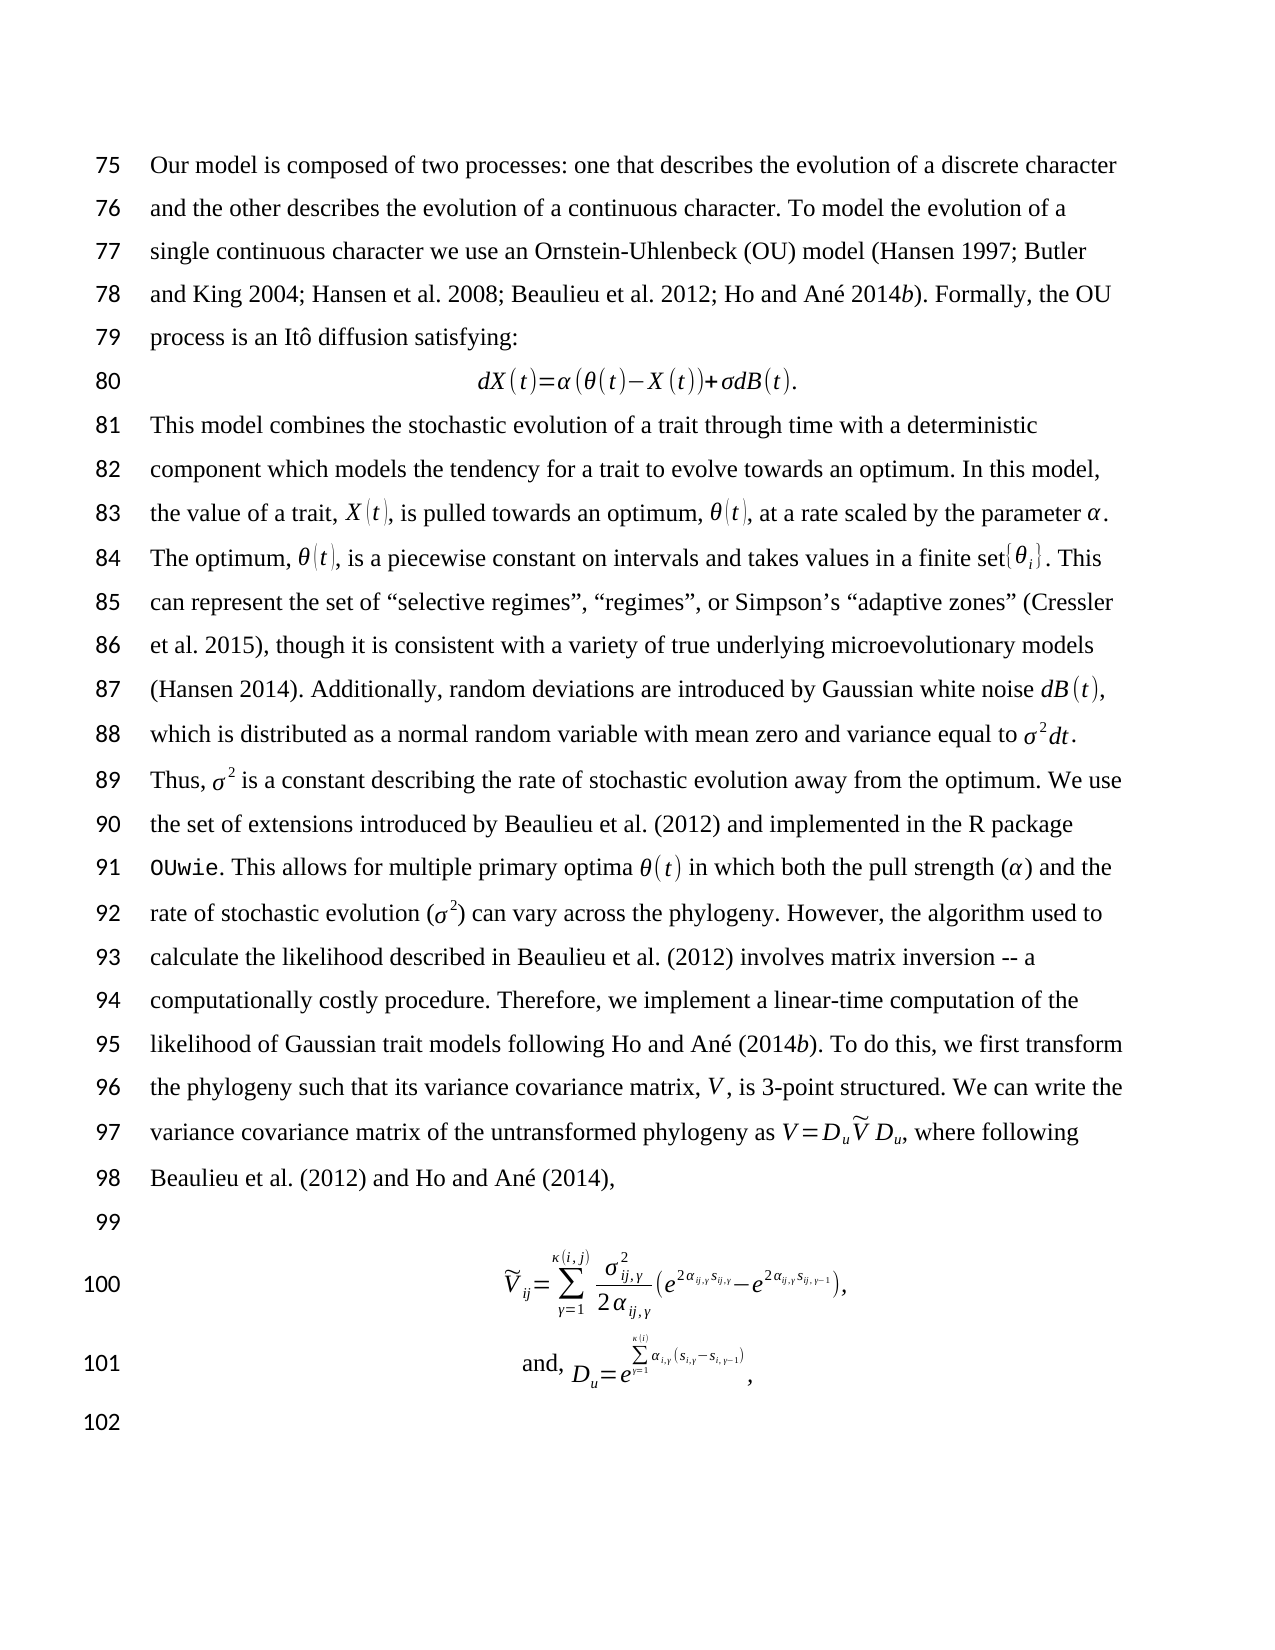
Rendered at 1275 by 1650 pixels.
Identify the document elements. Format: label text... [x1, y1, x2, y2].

text Our model is composed of two processes: one that describes the evolution of a discrete character and the other describes the evolution of a continuous character. To model the evolution of a single continuous character we use an Ornstein-Uhlenbeck (OU) model (Hansen 1997; Butler and King 2004; Hansen et al. 2008; Beaulieu et al. 2012; Ho and Ané 2014b). Formally, the OU process is an Itô diffusion satisfying: [150, 150, 1125, 351]
text and, [150, 1334, 1125, 1392]
text This model combines the stochastic evolution of a trait through time with a deterministic component which models the tendency for a trait to evolve towards an optimum. In this model, the value of a trait, , is pulled towards an optimum, , at a rate scaled by the parameter . The optimum, , is a piecewise constant on intervals and takes values in a finite set. This can represent the set of “selective regimes”, “regimes”, or Simpson’s “adaptive zones” (Cressler et al. 2015), though it is consistent with a variety of true underlying microevolutionary models (Hansen 2014). Additionally, random deviations are introduced by Gaussian white noise , which is distributed as a normal random variable with mean zero and variance equal to . Thus, is a constant describing the rate of stochastic evolution away from the optimum. We use the set of extensions introduced by Beaulieu et al. (2012) and implemented in the R package OUwie. This allows for multiple primary optima in which both the pull strength () and the rate of stochastic evolution () can vary across the phylogeny. However, the algorithm used to calculate the likelihood described in Beaulieu et al. (2012) involves matrix inversion -- a computationally costly procedure. Therefore, we implement a linear-time computation of the likelihood of Gaussian trait models following Ho and Ané (2014b). To do this, we first transform the phylogeny such that its variance covariance matrix, , is 3-point structured. We can write the variance covariance matrix of the untransformed phylogeny as , where following Beaulieu et al. (2012) and Ho and Ané (2014), [150, 411, 1125, 1191]
text . [150, 366, 1125, 396]
